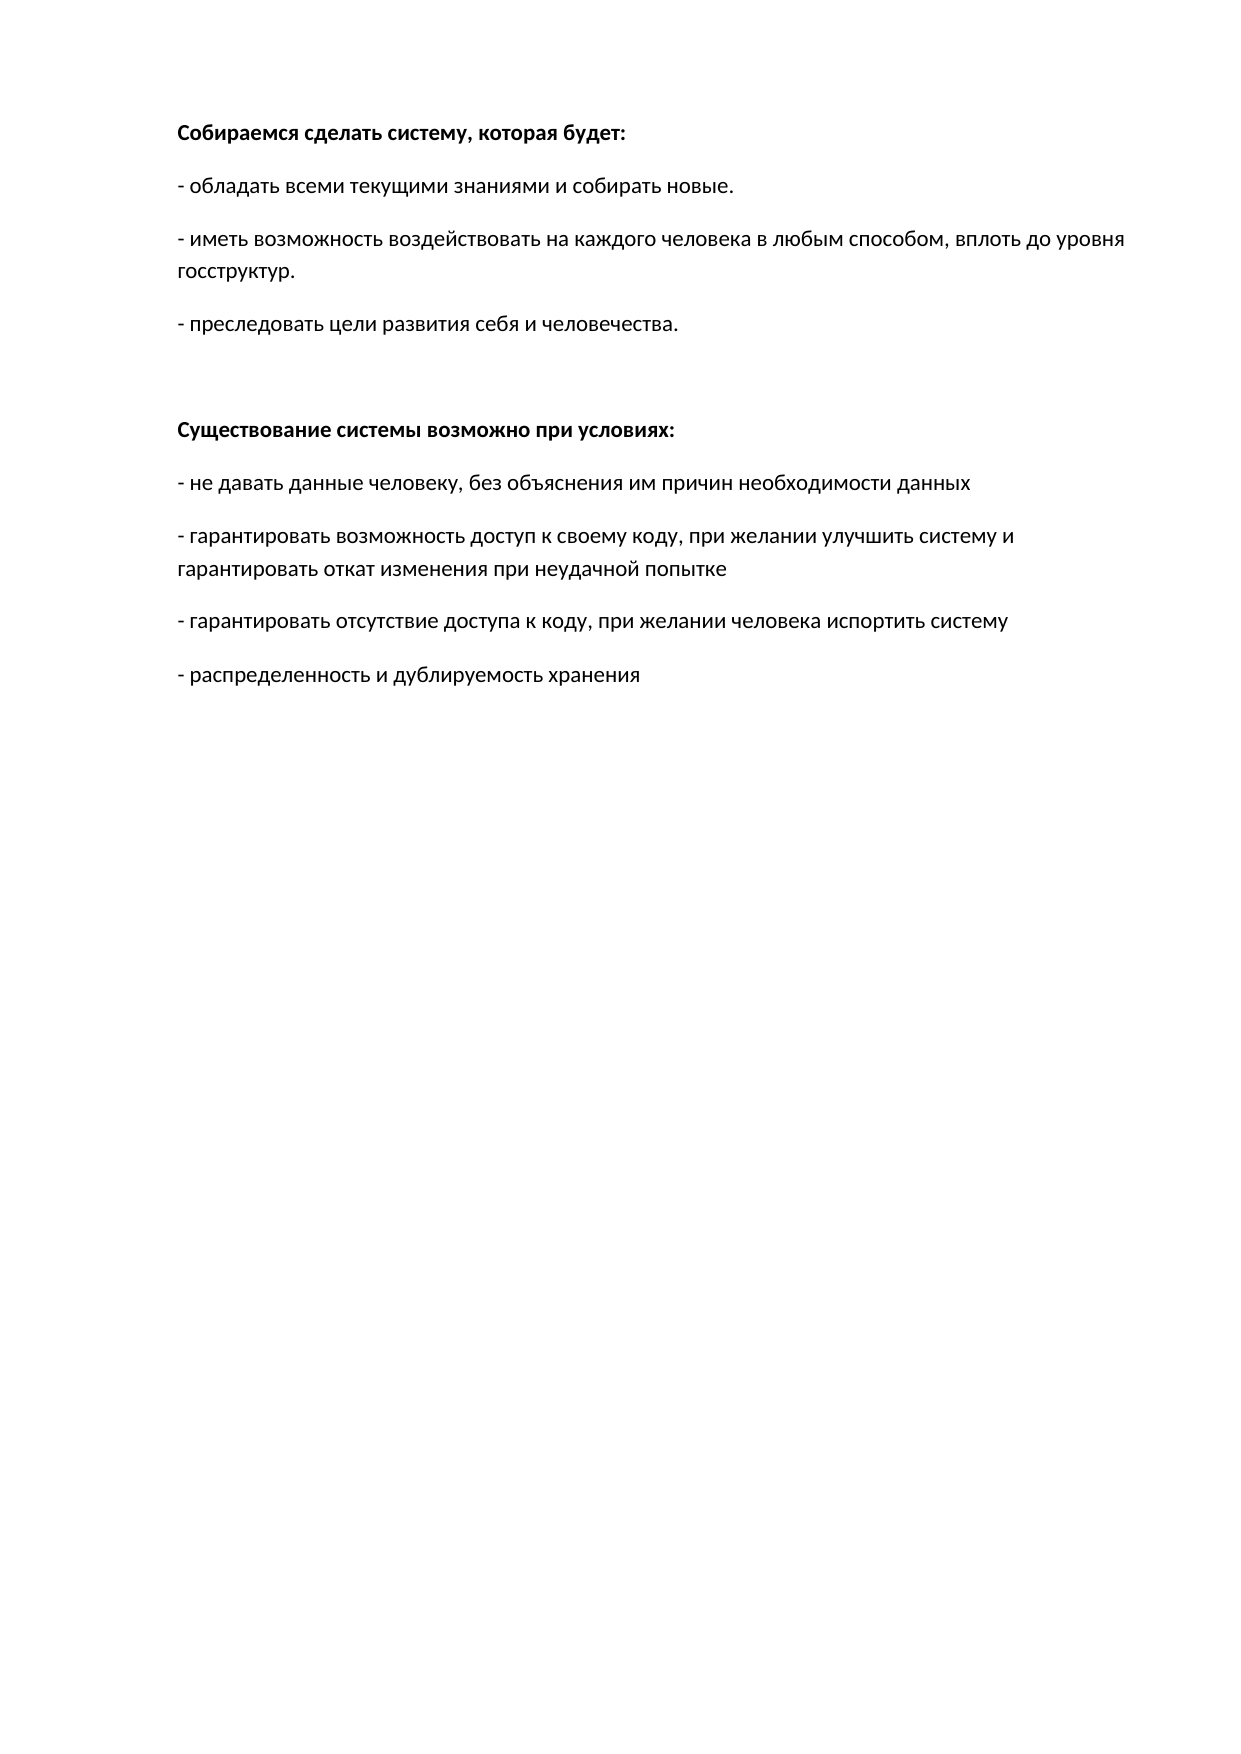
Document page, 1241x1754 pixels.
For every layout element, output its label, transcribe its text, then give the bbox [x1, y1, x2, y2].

text Собираемся сделать систему, которая будет: [177, 118, 1152, 146]
text - иметь возможность воздействовать на каждого человека в любым способом, вплоть до уровня госструктур. [177, 224, 1152, 284]
text - не давать данные человеку, без объяснения им причин необходимости данных [177, 468, 1152, 496]
text Существование системы возможно при условиях: [177, 415, 1152, 443]
text - обладать всеми текущими знаниями и собирать новые. [177, 171, 1152, 199]
text - гарантировать возможность доступ к своему коду, при желании улучшить систему и гарантировать откат изменения при неудачной попытке [177, 521, 1152, 582]
text - преследовать цели развития себя и человечества. [177, 309, 1152, 337]
text - гарантировать отсутствие доступа к коду, при желании человека испортить систему [177, 607, 1152, 635]
text - распределенность и дублируемость хранения [177, 660, 1152, 688]
